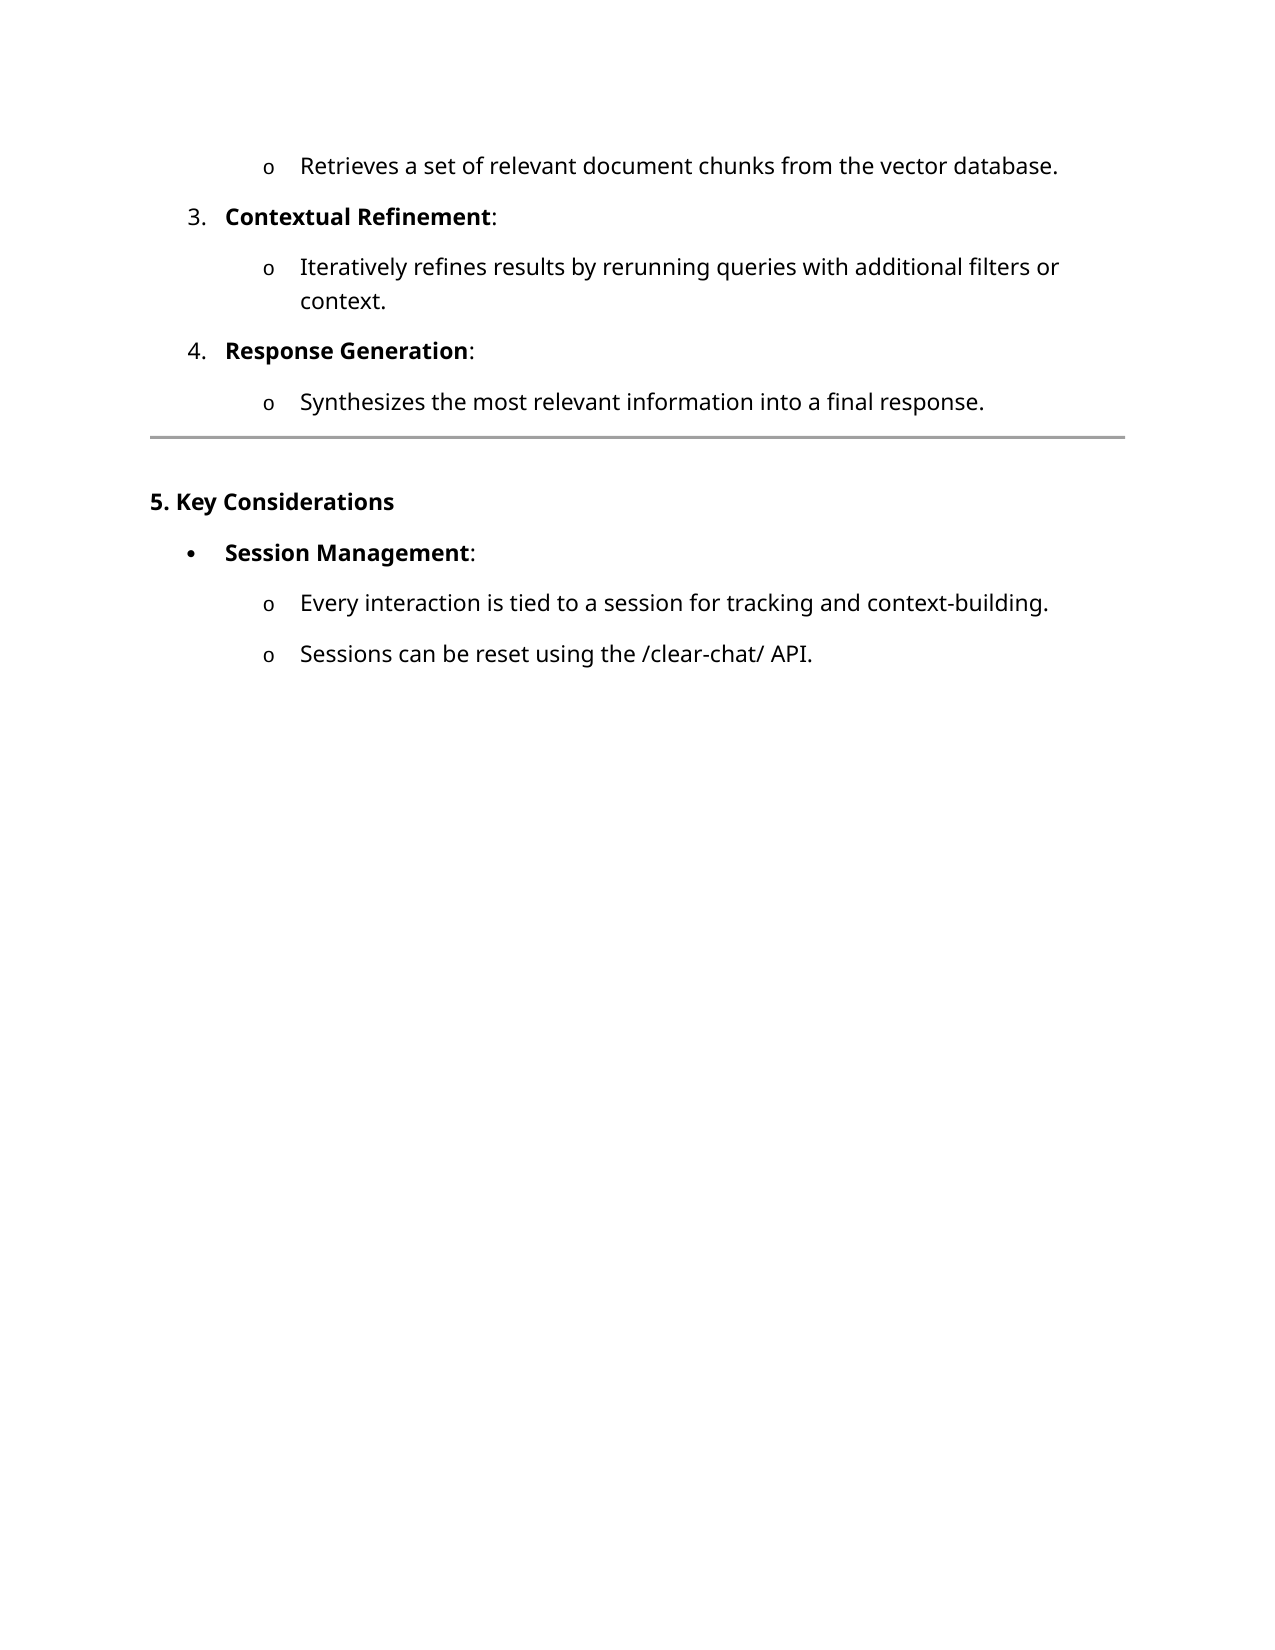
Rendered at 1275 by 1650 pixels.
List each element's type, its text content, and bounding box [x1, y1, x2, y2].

list Iteratively refines results by rerunning queries with additional filters or context. [262, 251, 1125, 316]
list Synthesizes the most relevant information into a final response. [262, 385, 1125, 417]
list Contextual Refinement: [187, 200, 1125, 232]
list Response Generation: [187, 335, 1125, 366]
list Retrieves a set of relevant document chunks from the vector database. [262, 150, 1125, 181]
text 5. Key Considerations [150, 486, 1125, 517]
list Sessions can be reset using the /clear-chat/ API. [262, 637, 1125, 669]
list Every interaction is tied to a session for tracking and context-building. [262, 587, 1125, 618]
list Session Management: [187, 537, 1125, 568]
